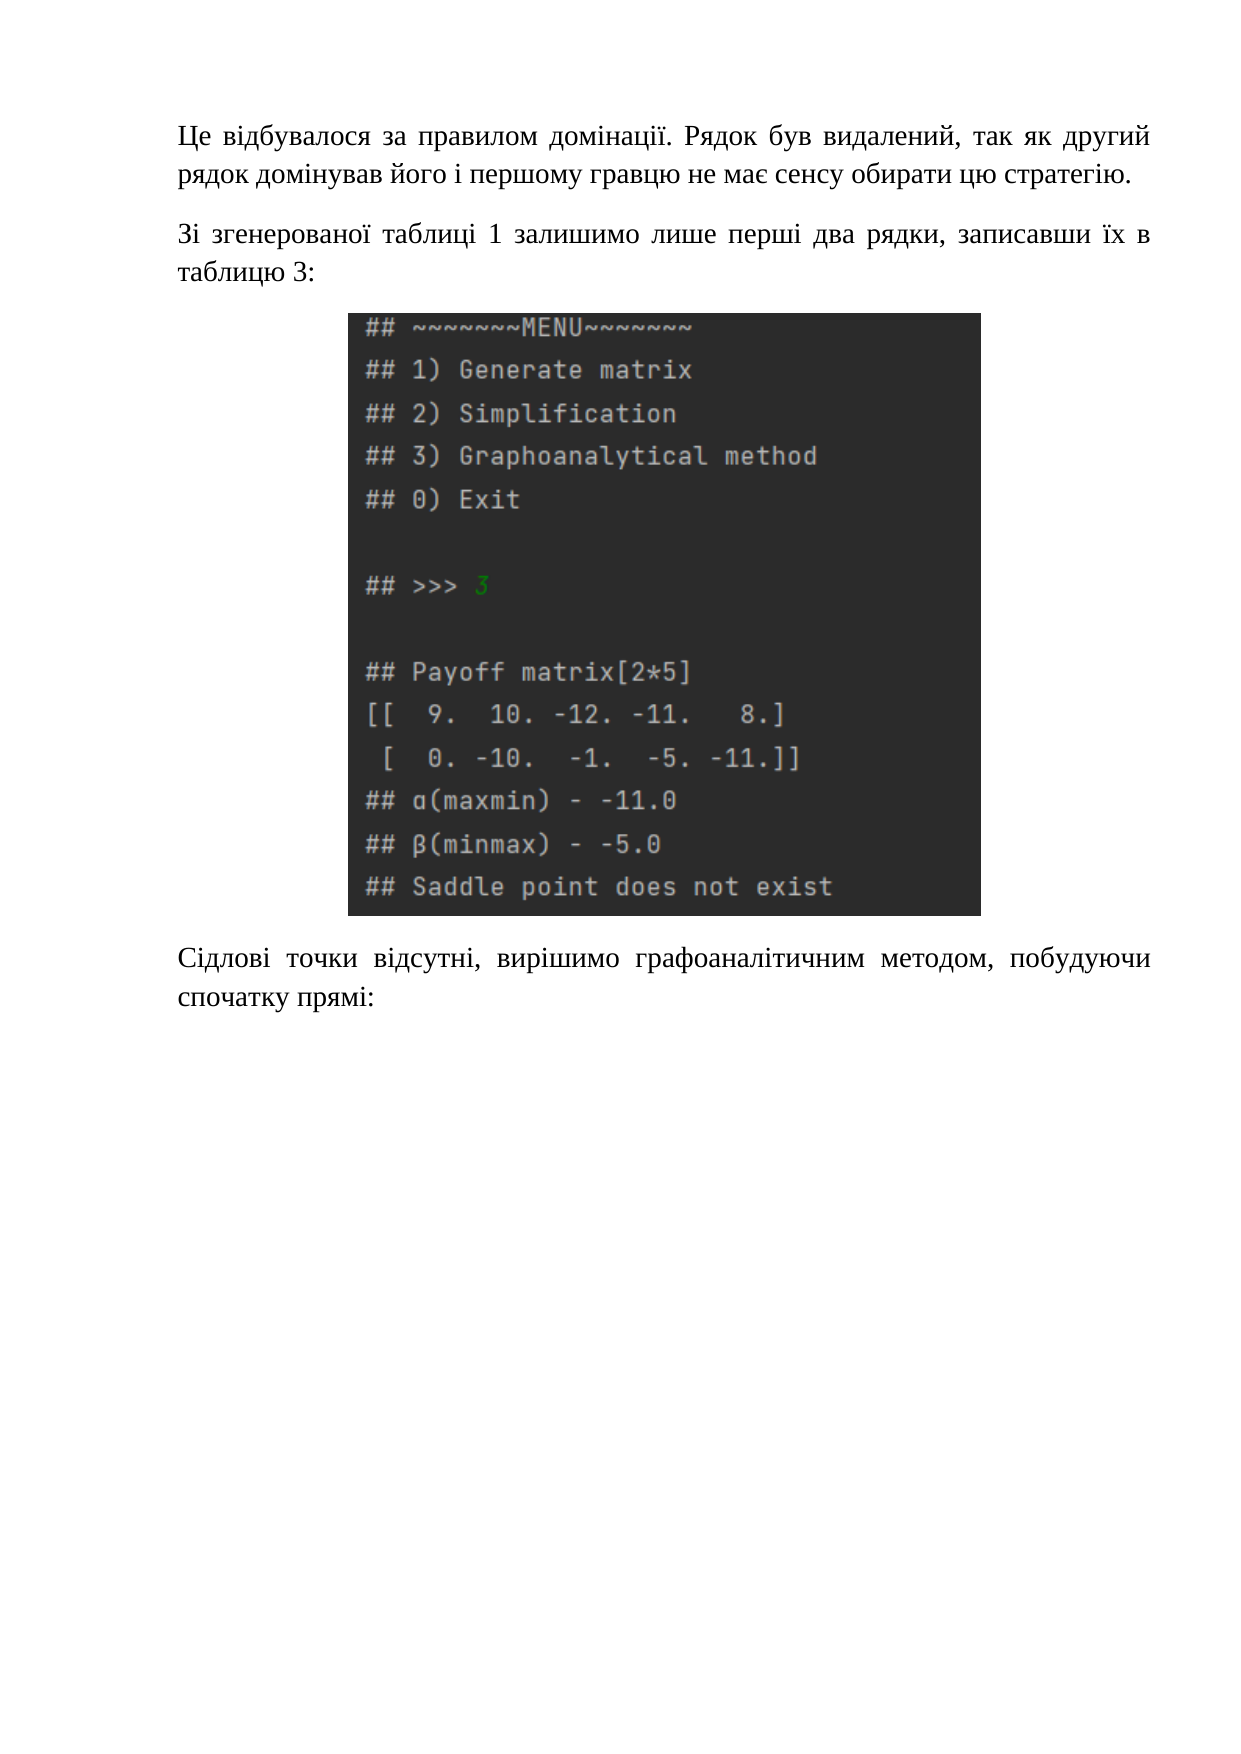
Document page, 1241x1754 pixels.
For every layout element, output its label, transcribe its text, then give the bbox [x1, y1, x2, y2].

text Зі згенерованої таблиці 1 залишимо лише перші два рядки, записавши їх в таблицю 3: [177, 216, 1152, 288]
picture [348, 313, 981, 916]
text Сідлові точки відсутні, вирішимо графоаналітичним методом, побудуючи спочатку прямі: [177, 941, 1152, 1013]
text Це відбувалося за правилом домінації. Рядок був видалений, так як другий рядок домінував його і першому гравцю не має сенсу обирати цю стратегію. [177, 118, 1152, 190]
